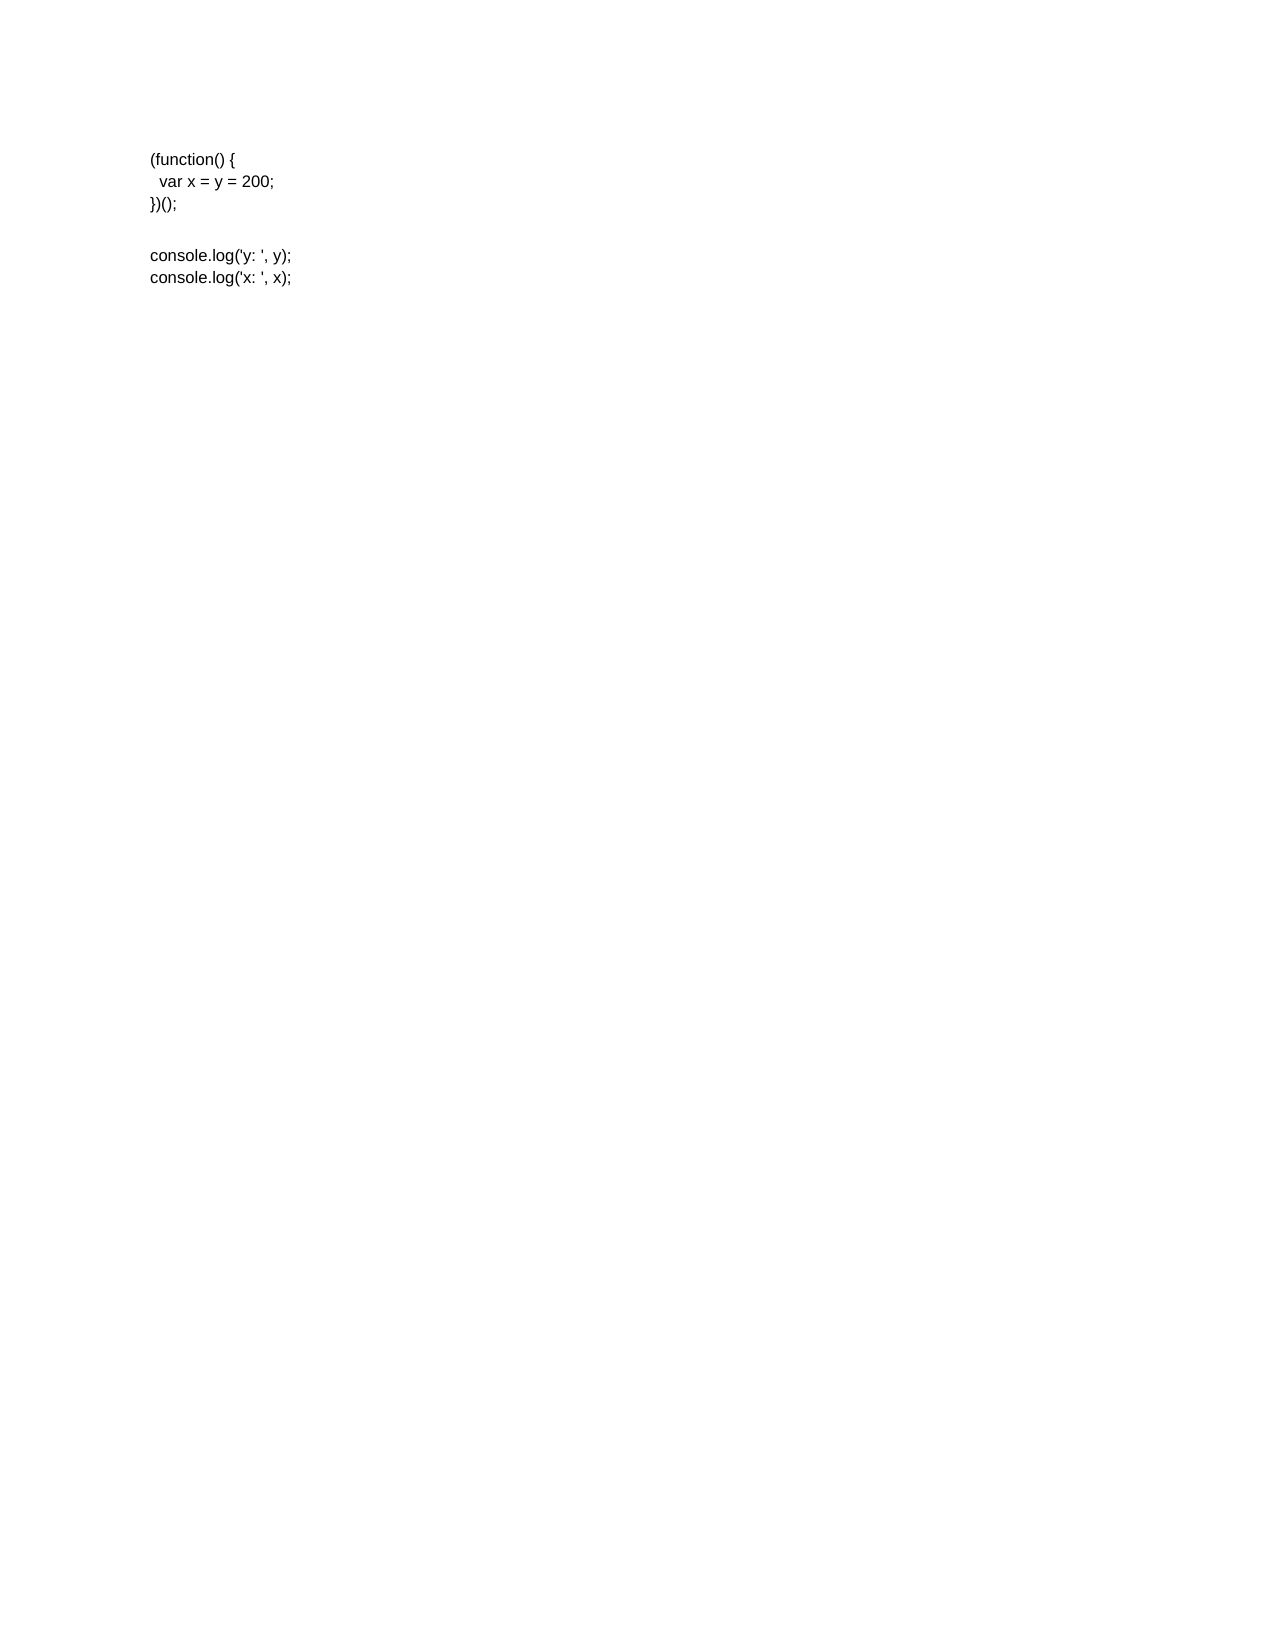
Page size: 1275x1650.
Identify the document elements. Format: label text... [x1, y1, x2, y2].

text })(); [150, 194, 1125, 213]
text (function() { [150, 150, 1125, 169]
text console.log('x: ', x); [150, 268, 1125, 287]
text console.log('y: ', y); [150, 246, 1125, 265]
text var x = y = 200; [150, 172, 1125, 191]
